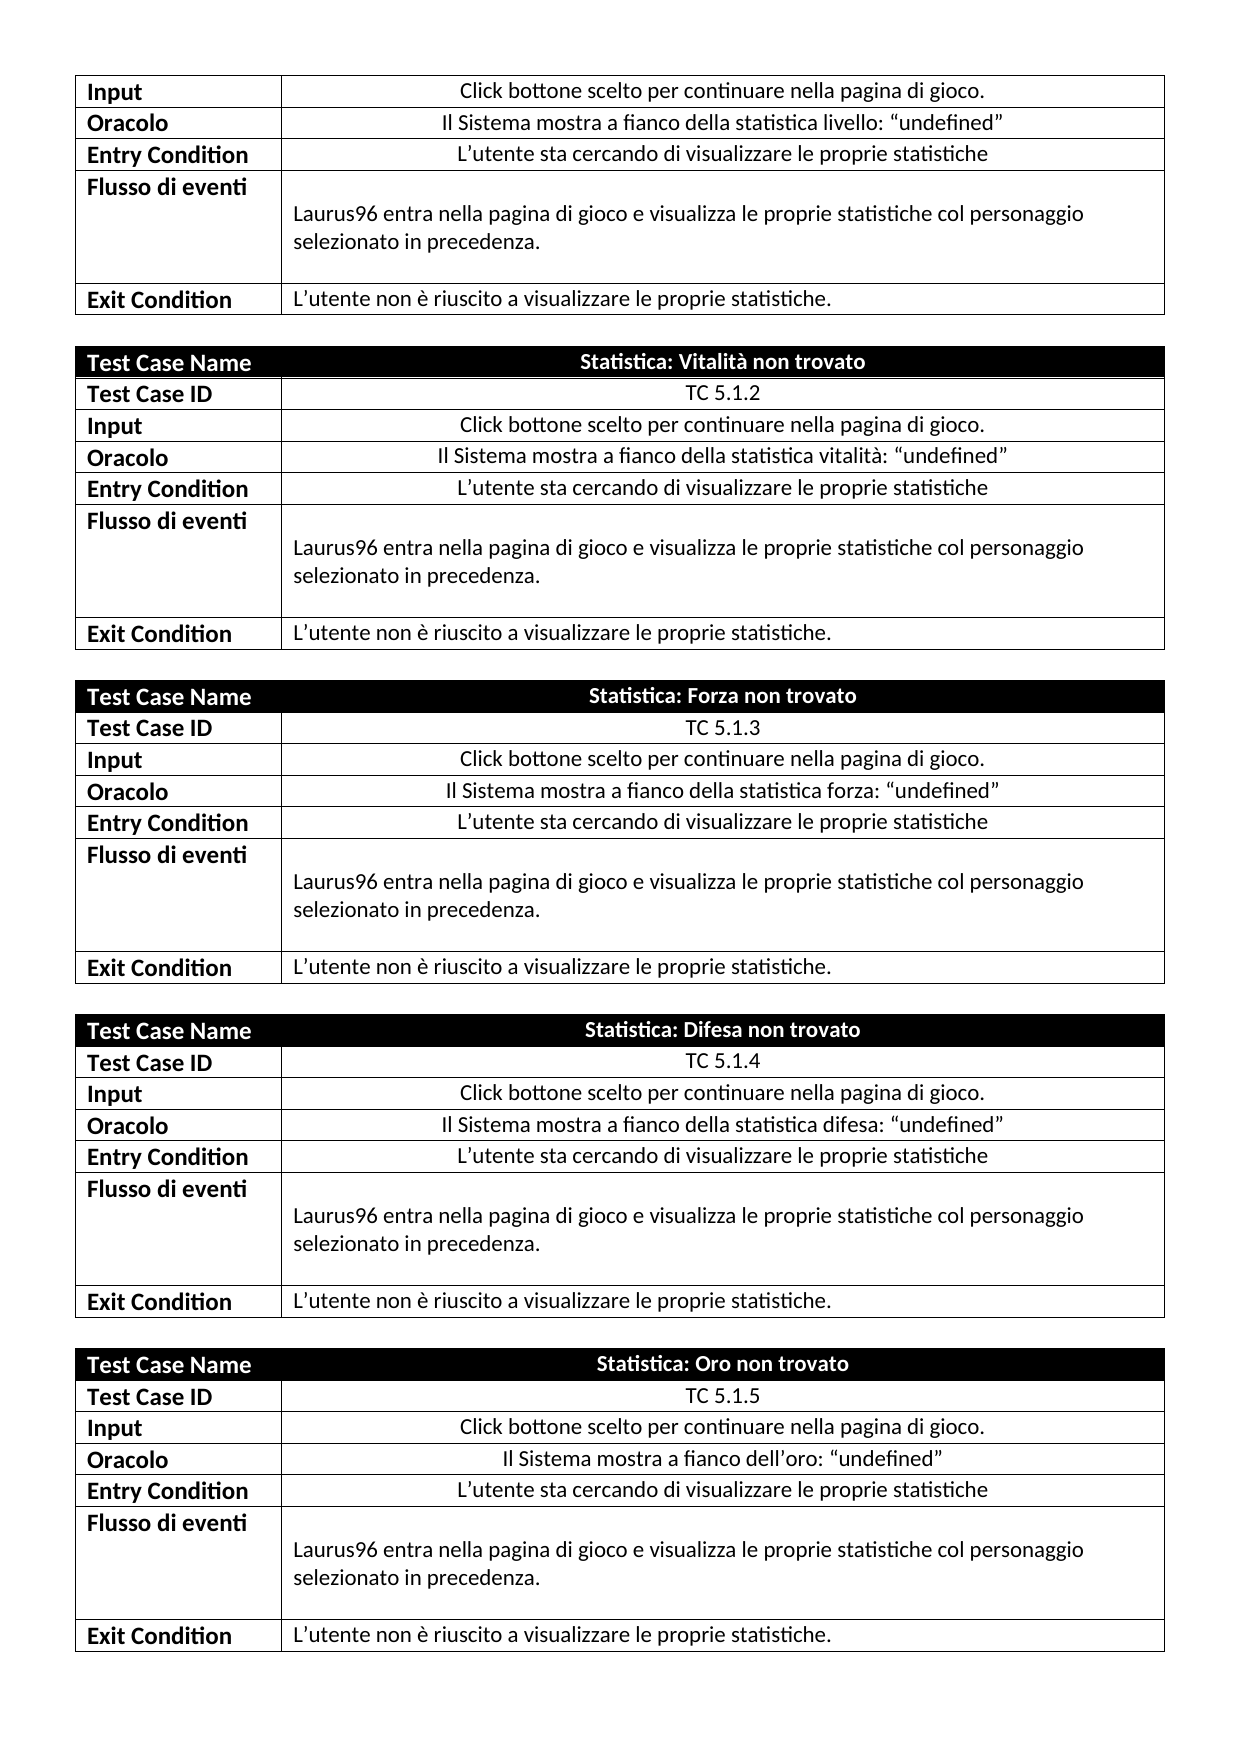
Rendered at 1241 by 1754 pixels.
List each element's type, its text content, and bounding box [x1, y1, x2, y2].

table_cell Il Sistema mostra a fianco dell’oro: “undefined” [282, 1444, 1164, 1474]
table_cell TC 5.1.4 [282, 1047, 1164, 1077]
table_cell L’utente sta cercando di visualizzare le proprie statistiche [282, 807, 1164, 838]
table_cell Click bottone scelto per continuare nella pagina di gioco. [282, 1412, 1164, 1443]
table_cell Oracolo [76, 108, 281, 138]
table_cell Click bottone scelto per continuare nella pagina di gioco. [282, 76, 1164, 107]
table_cell Il Sistema mostra a fianco della statistica forza: “undefined” [282, 776, 1164, 806]
table_cell Flusso di eventi [76, 171, 281, 283]
table_cell Exit Condition [76, 618, 281, 648]
table_cell Laurus96 entra nella pagina di gioco e visualizza le proprie statistiche col personaggio selezionato in precedenza. [282, 839, 1164, 951]
table_header Test Case Name [76, 1349, 281, 1380]
table_cell Test Case ID [76, 713, 281, 743]
table_cell TC 5.1.3 [282, 713, 1164, 743]
table_cell L’utente sta cercando di visualizzare le proprie statistiche [282, 473, 1164, 504]
table_cell Input [76, 410, 281, 441]
table_cell Exit Condition [76, 1286, 281, 1317]
table_cell Laurus96 entra nella pagina di gioco e visualizza le proprie statistiche col personaggio selezionato in precedenza. [282, 505, 1164, 617]
table_header Test Case Name [76, 1015, 281, 1046]
table_cell L’utente sta cercando di visualizzare le proprie statistiche [282, 1141, 1164, 1172]
table_cell Flusso di eventi [76, 839, 281, 951]
table_header Statistica: Difesa non trovato [282, 1015, 1164, 1046]
table_header Statistica: Vitalità non trovato [282, 347, 1164, 377]
table_cell Oracolo [76, 776, 281, 806]
table_cell Click bottone scelto per continuare nella pagina di gioco. [282, 410, 1164, 441]
table_cell Test Case ID [76, 1047, 281, 1077]
table_header Statistica: Oro non trovato [282, 1349, 1164, 1380]
table_cell Laurus96 entra nella pagina di gioco e visualizza le proprie statistiche col personaggio selezionato in precedenza. [282, 1173, 1164, 1285]
table_cell L’utente non è riuscito a visualizzare le proprie statistiche. [282, 1620, 1164, 1651]
table_cell Flusso di eventi [76, 1507, 281, 1619]
table_cell Oracolo [76, 1110, 281, 1140]
table_cell L’utente non è riuscito a visualizzare le proprie statistiche. [282, 952, 1164, 982]
table_cell Input [76, 1412, 281, 1443]
table_cell Test Case ID [76, 1381, 281, 1411]
table_cell L’utente non è riuscito a visualizzare le proprie statistiche. [282, 1286, 1164, 1317]
table_header Test Case Name [76, 347, 281, 377]
table_cell Exit Condition [76, 1620, 281, 1651]
table_cell Test Case ID [76, 379, 281, 409]
table_cell Exit Condition [76, 284, 281, 314]
table_header Test Case Name [76, 681, 281, 712]
table_cell L’utente non è riuscito a visualizzare le proprie statistiche. [282, 284, 1164, 314]
table_cell Input [76, 744, 281, 775]
table_cell Entry Condition [76, 1141, 281, 1172]
table_cell Oracolo [76, 442, 281, 472]
table_cell Input [76, 1078, 281, 1109]
table_cell Il Sistema mostra a fianco della statistica vitalità: “undefined” [282, 442, 1164, 472]
table_cell L’utente sta cercando di visualizzare le proprie statistiche [282, 1475, 1164, 1506]
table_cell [282, 171, 1164, 283]
table_cell Il Sistema mostra a fianco della statistica difesa: “undefined” [282, 1110, 1164, 1140]
table_cell Entry Condition [76, 1475, 281, 1506]
table_header Statistica: Forza non trovato [282, 681, 1164, 712]
table_cell TC 5.1.5 [282, 1381, 1164, 1411]
table_cell Input [76, 76, 281, 107]
table_cell Entry Condition [76, 473, 281, 504]
table_cell Flusso di eventi [76, 1173, 281, 1285]
table_cell Click bottone scelto per continuare nella pagina di gioco. [282, 1078, 1164, 1109]
table_cell Entry Condition [76, 807, 281, 838]
table_cell Entry Condition [76, 139, 281, 170]
table_cell Flusso di eventi [76, 505, 281, 617]
table_cell L’utente non è riuscito a visualizzare le proprie statistiche. [282, 618, 1164, 648]
table_cell TC 5.1.2 [282, 379, 1164, 409]
table_cell Oracolo [76, 1444, 281, 1474]
table_cell Laurus96 entra nella pagina di gioco e visualizza le proprie statistiche col personaggio selezionato in precedenza. [282, 1507, 1164, 1619]
table_cell Click bottone scelto per continuare nella pagina di gioco. [282, 744, 1164, 775]
table_cell L’utente sta cercando di visualizzare le proprie statistiche [282, 139, 1164, 170]
table_cell Il Sistema mostra a fianco della statistica livello: “undefined” [282, 108, 1164, 138]
table_cell Exit Condition [76, 952, 281, 982]
